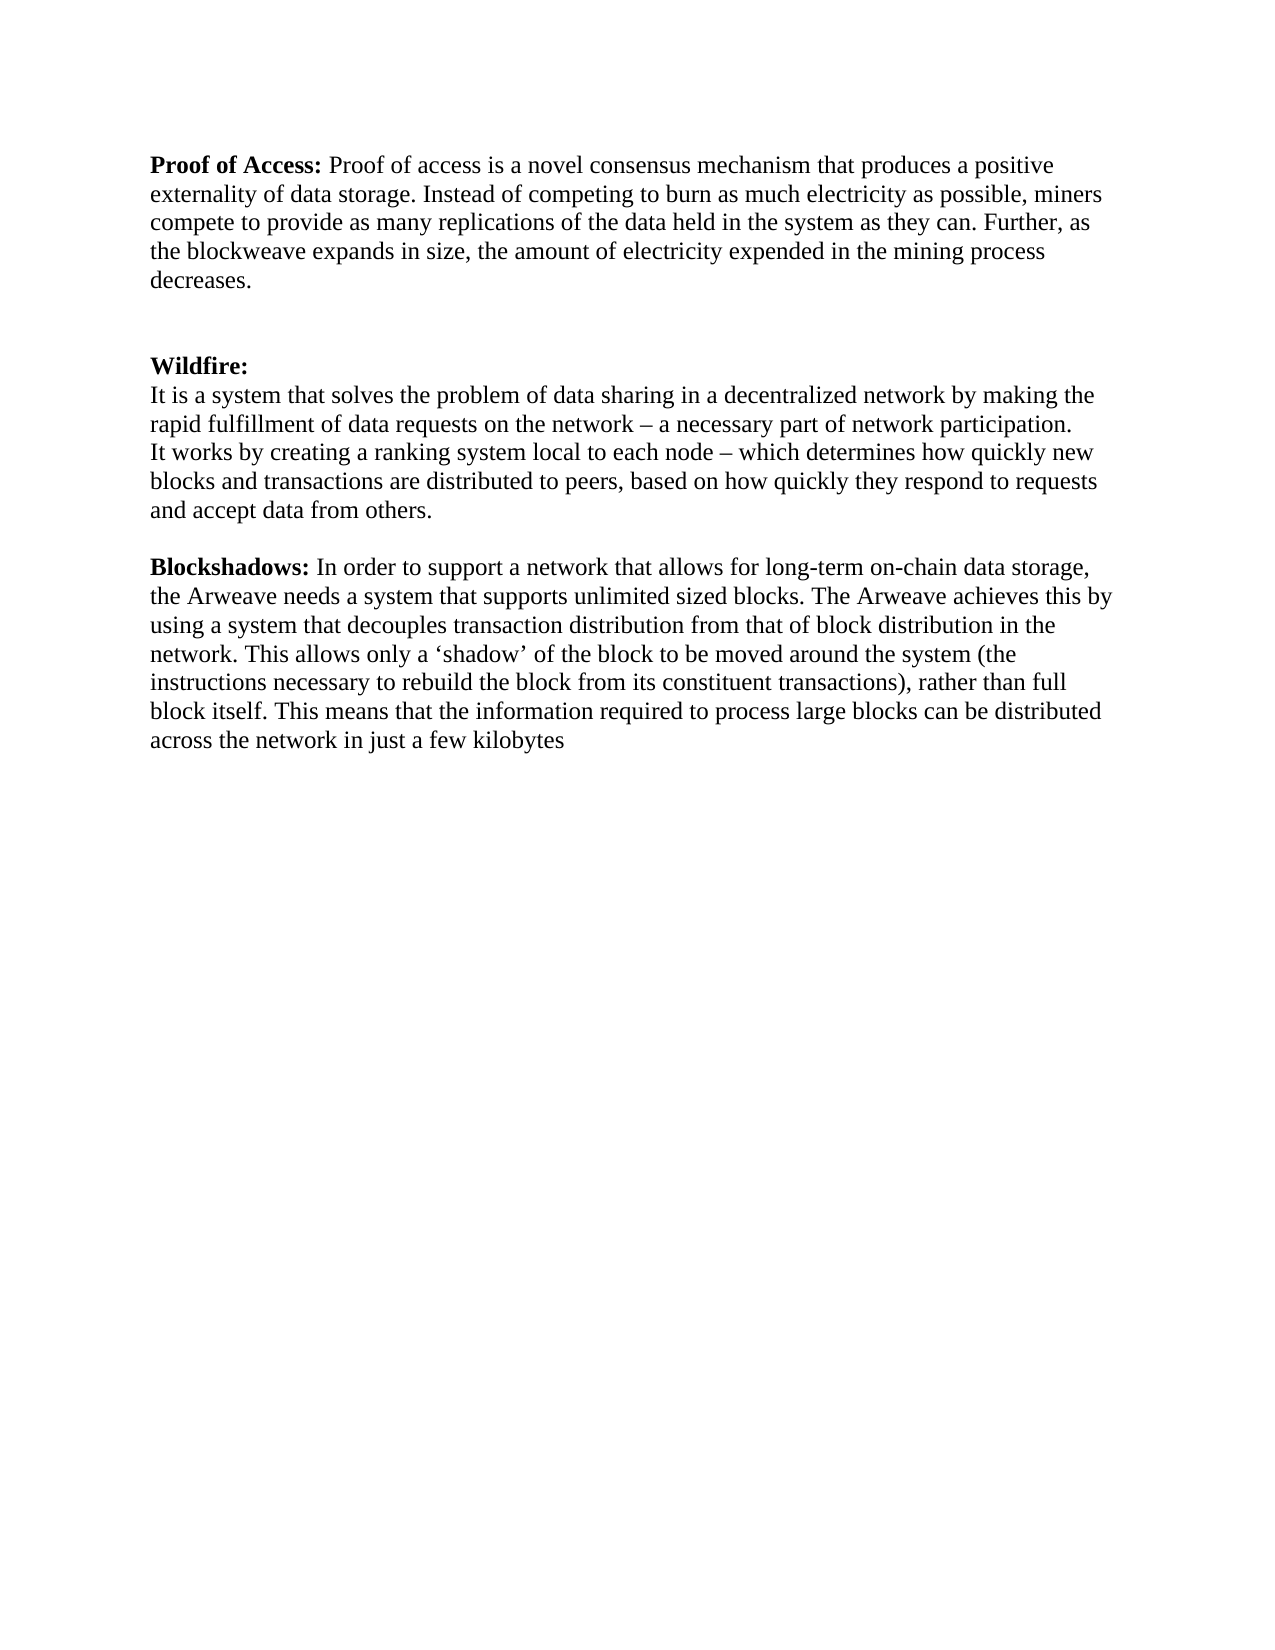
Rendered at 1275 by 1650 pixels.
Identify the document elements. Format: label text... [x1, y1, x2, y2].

text Wildfire: [150, 351, 1125, 380]
text It works by creating a ranking system local to each node – which determines how quickly new blocks and transactions are distributed to peers, based on how quickly they respond to requests and accept data from others. [150, 437, 1125, 524]
text Blockshadows: In order to support a network that allows for long-term on-chain data storage, the Arweave needs a system that supports unlimited sized blocks. The Arweave achieves this by using a system that decouples transaction distribution from that of block distribution in the network. This allows only a ‘shadow’ of the block to be moved around the system (the instructions necessary to rebuild the block from its constituent transactions), rather than full block itself. This means that the information required to process large blocks can be distributed across the network in just a few kilobytes [150, 552, 1125, 754]
text Proof of Access: Proof of access is a novel consensus mechanism that produces a positive externality of data storage. Instead of competing to burn as much electricity as possible, miners compete to provide as many replications of the data held in the system as they can. Further, as the blockweave expands in size, the amount of electricity expended in the mining process decreases. [150, 150, 1125, 294]
text It is a system that solves the problem of data sharing in a decentralized network by making the rapid fulfillment of data requests on the network – a necessary part of network participation. [150, 380, 1125, 437]
